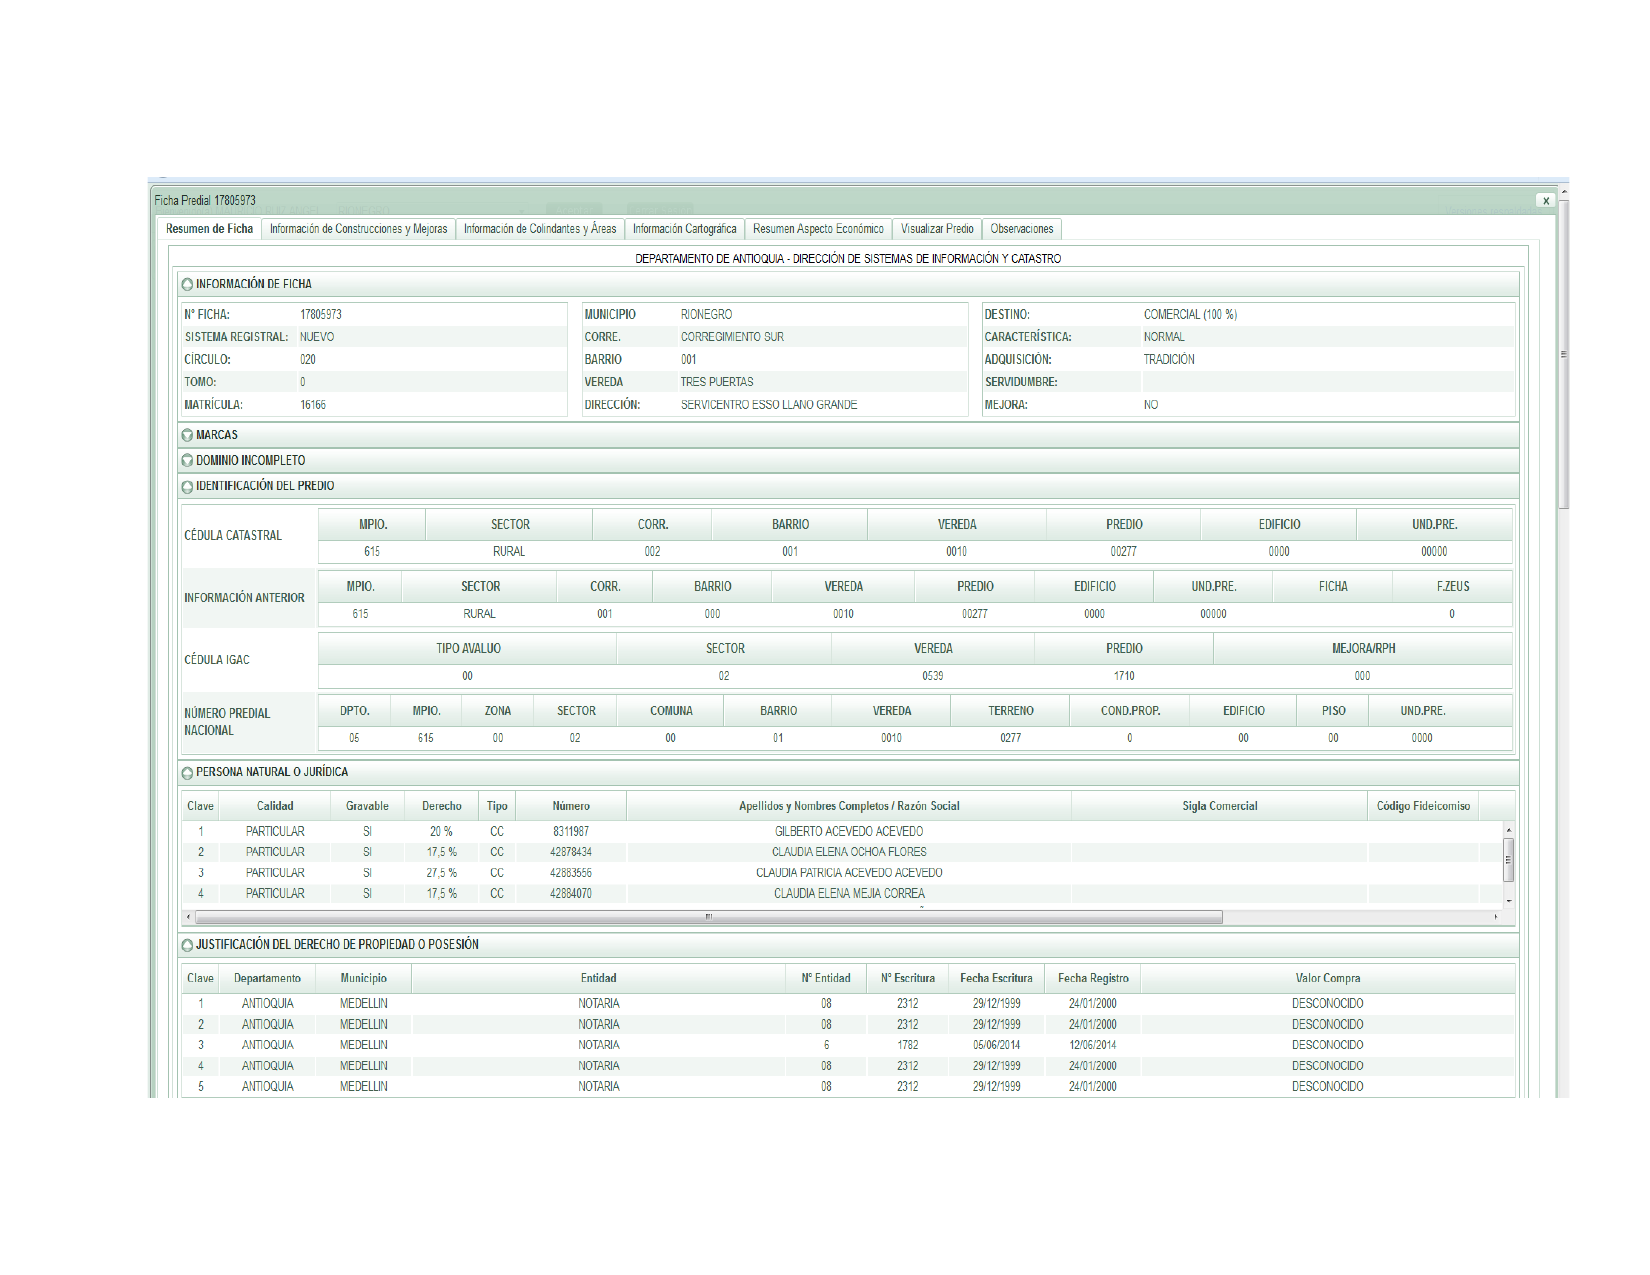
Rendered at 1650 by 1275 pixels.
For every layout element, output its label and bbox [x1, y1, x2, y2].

picture [147, 177, 1570, 1098]
